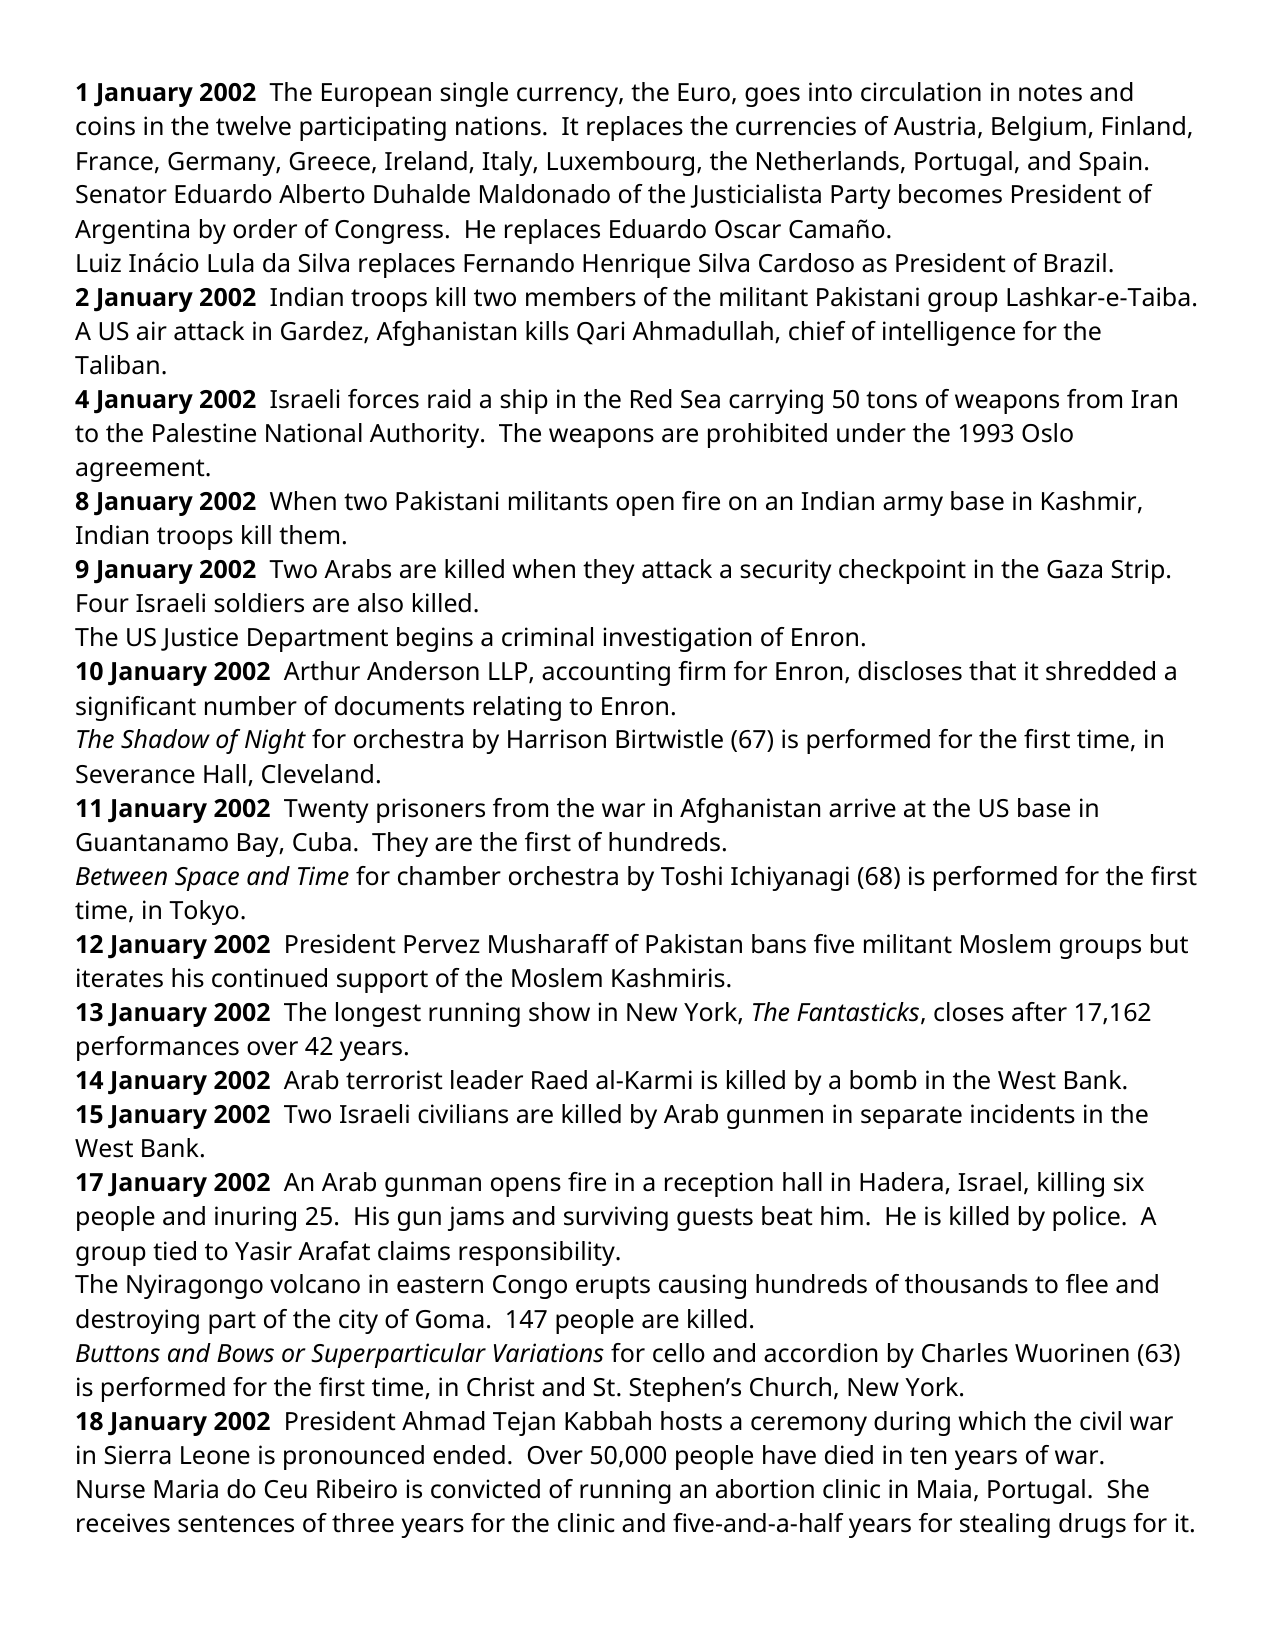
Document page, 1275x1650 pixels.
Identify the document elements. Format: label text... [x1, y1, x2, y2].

text 4 January 2002 Israeli forces raid a ship in the Red Sea carrying 50 tons of weapons from Iran to the Palestine National Authority. The weapons are prohibited under the 1993 Oslo agreement. [75, 382, 1200, 484]
text A US air attack in Gardez, Afghanistan kills Qari Ahmadullah, chief of intelligence for the Taliban. [75, 313, 1200, 382]
text Nurse Maria do Ceu Ribeiro is convicted of running an abortion clinic in Maia, Portugal. She receives sentences of three years for the clinic and five-and-a-half years for stealing drugs for it. [75, 1472, 1200, 1540]
text 14 January 2002 Arab terrorist leader Raed al-Karmi is killed by a bomb in the West Bank. [75, 1063, 1200, 1097]
text Senator Eduardo Alberto Duhalde Maldonado of the Justicialista Party becomes President of Argentina by order of Congress. He replaces Eduardo Oscar Camaño. [75, 177, 1200, 245]
text 17 January 2002 An Arab gunman opens fire in a reception hall in Hadera, Israel, killing six people and inuring 25. His gun jams and surviving guests beat him. He is killed by police. A group tied to Yasir Arafat claims responsibility. [75, 1165, 1200, 1267]
text 13 January 2002 The longest running show in New York, The Fantasticks, closes after 17,162 performances over 42 years. [75, 995, 1200, 1063]
text Between Space and Time for chamber orchestra by Toshi Ichiyanagi (68) is performed for the first time, in Tokyo. [75, 858, 1200, 927]
text 9 January 2002 Two Arabs are killed when they attack a security checkpoint in the Gaza Strip. Four Israeli soldiers are also killed. [75, 552, 1200, 620]
text 10 January 2002 Arthur Anderson LLP, accounting firm for Enron, discloses that it shredded a significant number of documents relating to Enron. [75, 654, 1200, 722]
text The Shadow of Night for orchestra by Harrison Birtwistle (67) is performed for the first time, in Severance Hall, Cleveland. [75, 722, 1200, 790]
text 11 January 2002 Twenty prisoners from the war in Afghanistan arrive at the US base in Guantanamo Bay, Cuba. They are the first of hundreds. [75, 790, 1200, 858]
text 2 January 2002 Indian troops kill two members of the militant Pakistani group Lashkar-e-Taiba. [75, 279, 1200, 313]
text 1 January 2002 The European single currency, the Euro, goes into circulation in notes and coins in the twelve participating nations. It replaces the currencies of Austria, Belgium, Finland, France, Germany, Greece, Ireland, Italy, Luxembourg, the Netherlands, Portugal, and Spain. [75, 75, 1200, 177]
text The Nyiragongo volcano in eastern Congo erupts causing hundreds of thousands to flee and destroying part of the city of Goma. 147 people are killed. [75, 1267, 1200, 1335]
text The US Justice Department begins a criminal investigation of Enron. [75, 620, 1200, 654]
text 12 January 2002 President Pervez Musharaff of Pakistan bans five militant Moslem groups but iterates his continued support of the Moslem Kashmiris. [75, 927, 1200, 995]
text Luiz Inácio Lula da Silva replaces Fernando Henrique Silva Cardoso as President of Brazil. [75, 245, 1200, 279]
text 15 January 2002 Two Israeli civilians are killed by Arab gunmen in separate incidents in the West Bank. [75, 1097, 1200, 1165]
text 18 January 2002 President Ahmad Tejan Kabbah hosts a ceremony during which the civil war in Sierra Leone is pronounced ended. Over 50,000 people have died in ten years of war. [75, 1403, 1200, 1472]
text 8 January 2002 When two Pakistani militants open fire on an Indian army base in Kashmir, Indian troops kill them. [75, 484, 1200, 552]
text Buttons and Bows or Superparticular Variations for cello and accordion by Charles Wuorinen (63) is performed for the first time, in Christ and St. Stephen’s Church, New York. [75, 1335, 1200, 1403]
